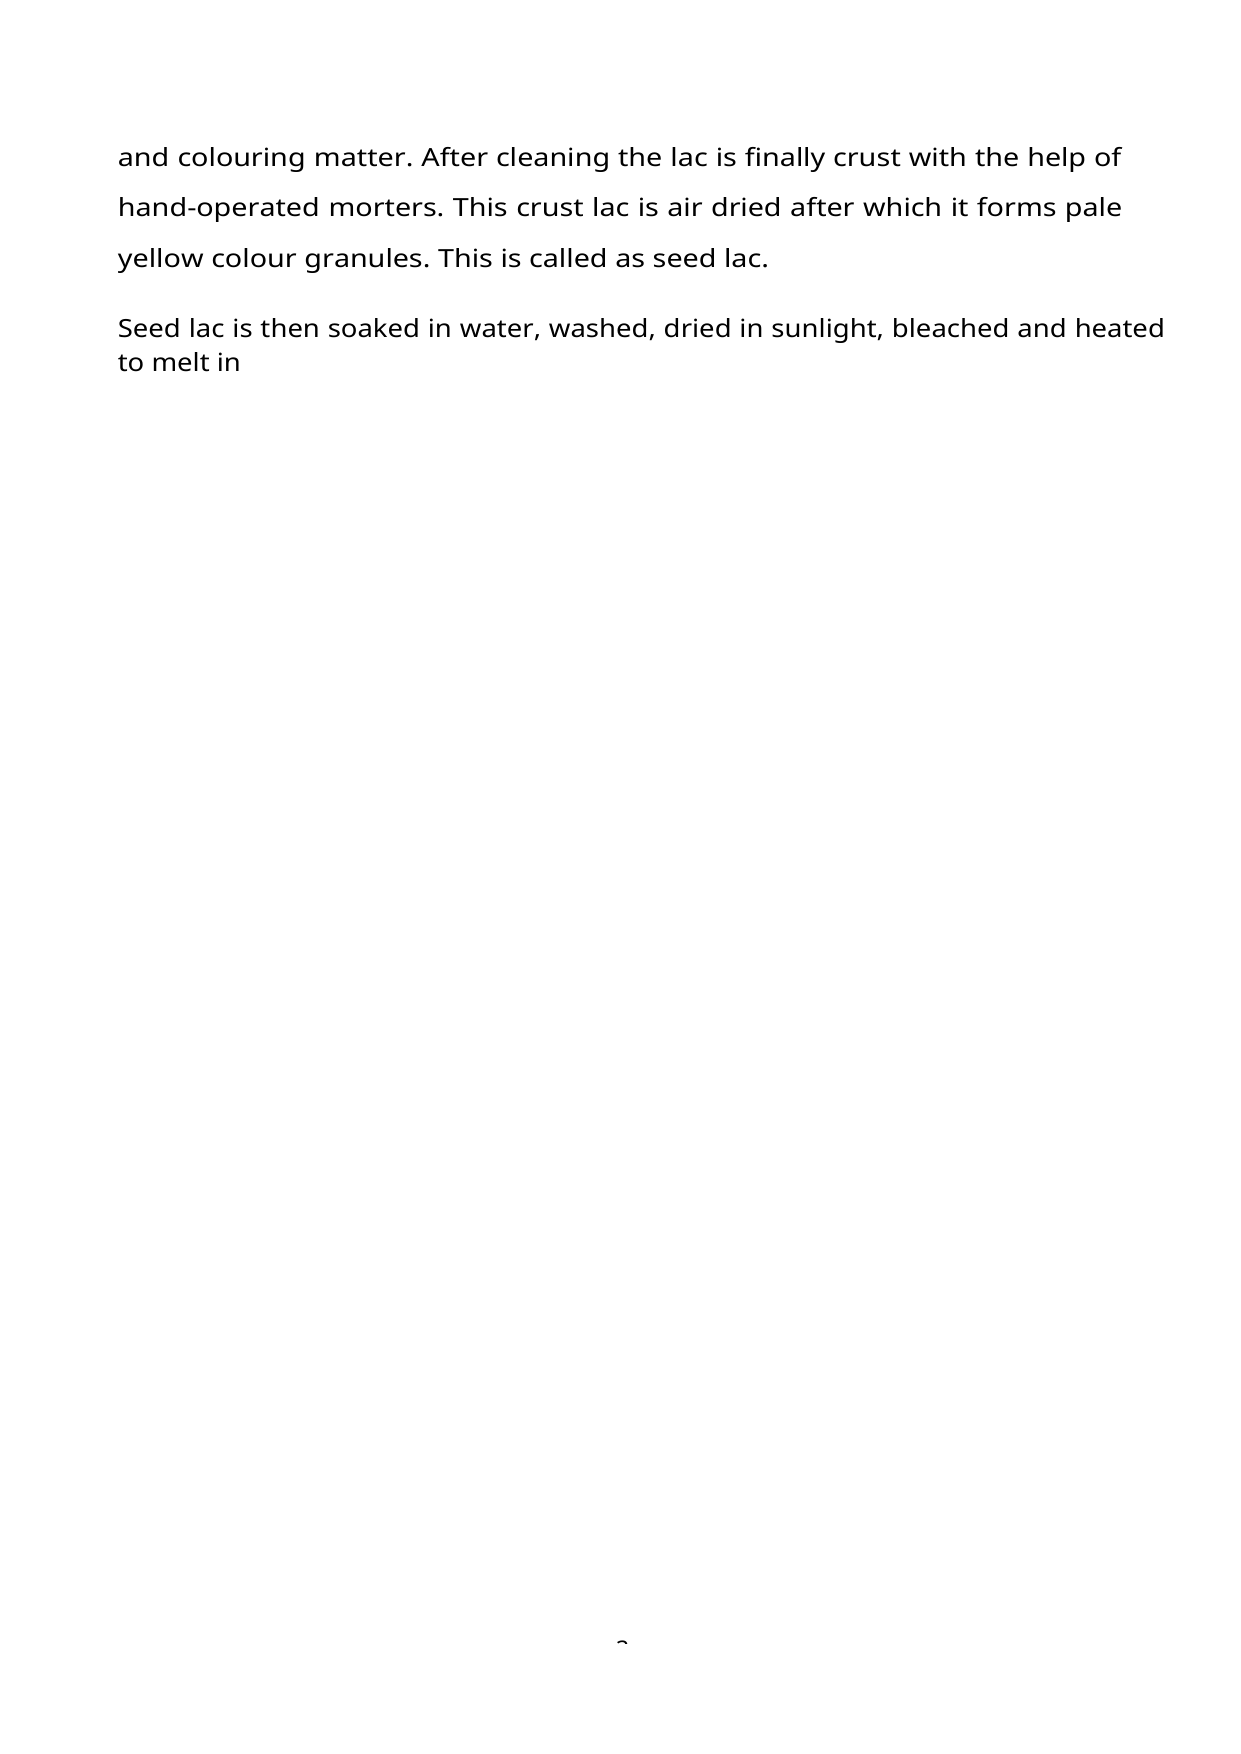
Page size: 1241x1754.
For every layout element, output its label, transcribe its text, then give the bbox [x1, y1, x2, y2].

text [118, 139, 1122, 274]
text Seed lac is then soaked in water, washed, dried in sunlight, bleached and heated to melt in [118, 311, 1167, 379]
